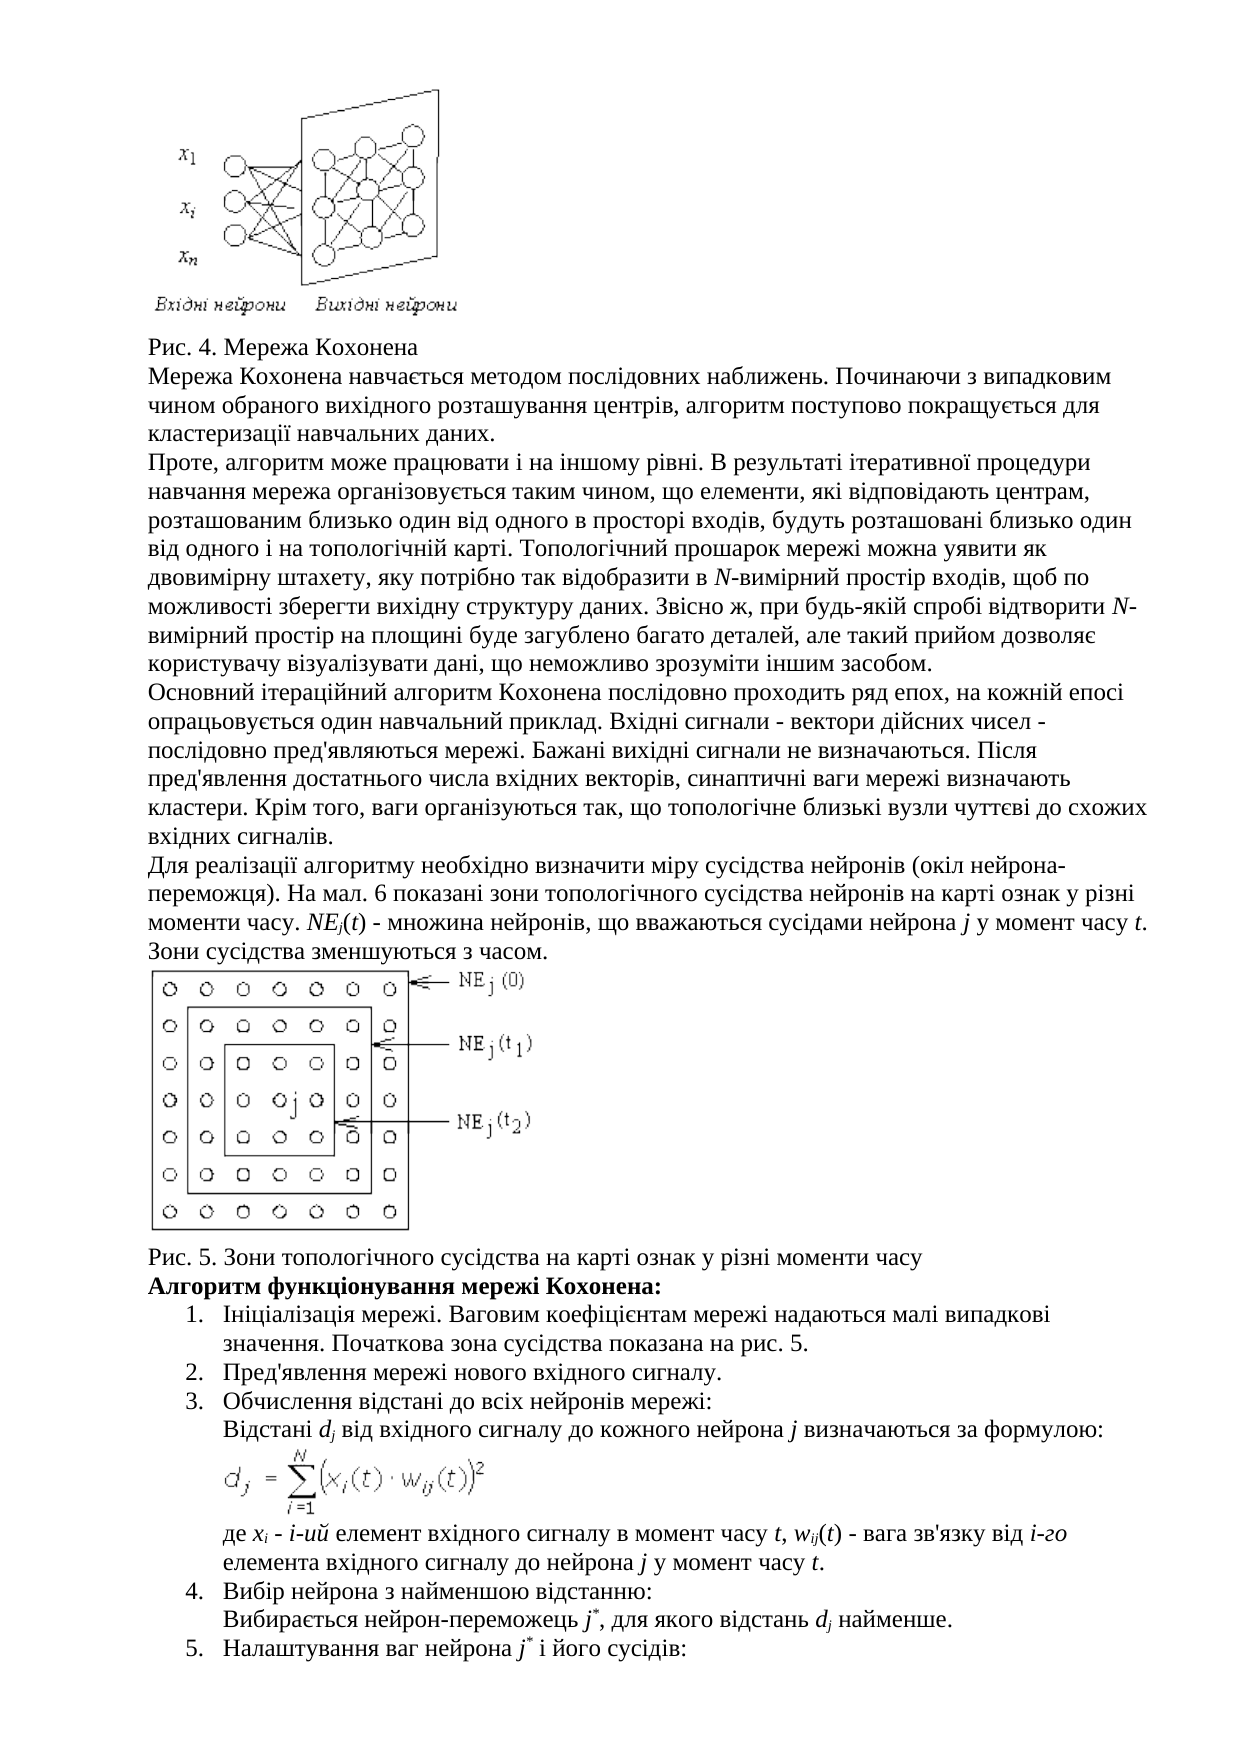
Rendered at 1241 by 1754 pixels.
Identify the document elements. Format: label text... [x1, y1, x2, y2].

list Обчислення відстані до всіх нейронів мережі: [185, 1386, 1152, 1414]
list Ініціалізація мережі. Ваговим коефіцієнтам мережі надаються малі випадкові значення. Початкова зона сусідства показана на рис. 5. [185, 1299, 1152, 1357]
list Налаштування ваг нейрона j* і його сусідів: [185, 1633, 1152, 1662]
picture [147, 964, 540, 1237]
text Мережа Кохонена навчається методом послідовних наближень. Починаючи з випадковим чином обраного вихідного розташування центрів, алгоритм поступово покращується для кластеризації навчальних даних. [148, 361, 1152, 447]
text Відстані dj від вхідного сигналу до кожного нейрона j визначаються за формулою: [223, 1414, 1152, 1443]
text Рис. 4. Мережа Кохонена [148, 332, 1152, 361]
list Вибір нейрона з найменшою відстанню: [185, 1576, 1152, 1604]
picture [222, 1443, 492, 1519]
text Алгоритм функціонування мережі Кохонена: [148, 1271, 1152, 1299]
text де xi - i-ий елемент вхідного сигналу в момент часу t, wij(t) - вага зв'язку від i-го елемента вхідного сигналу до нейрона j у момент часу t. [223, 1518, 1152, 1576]
text Для реалізації алгоритму необхідно визначити міру сусідства нейронів (окіл нейрона-переможця). На мал. 6 показані зони топологічного сусідства нейронів на карті ознак у різні моменти часу. NEj(t) - множина нейронів, що вважаються сусідами нейрона j у момент часу t. Зони сусідства зменшуються з часом. [148, 850, 1152, 965]
text Рис. 5. Зони топологічного сусідства на карті ознак у різні моменти часу [148, 1242, 1152, 1271]
list Пред'явлення мережі нового вхідного сигналу. [185, 1357, 1152, 1386]
text Проте, алгоритм може працювати і на іншому рівні. В результаті ітеративної процедури навчання мережа організовується таким чином, що елементи, які відповідають центрам, розташованим близько один від одного в просторі входів, будуть розташовані близько один від одного і на топологічній карті. Топологічний прошарок мережі можна уявити як двовимірну штахету, яку потрібно так відобразити в N-вимірний простір входів, щоб по можливості зберегти вихідну структуру даних. Звісно ж, при будь-якій спробі відтворити N-вимірний простір на площині буде загублено багато деталей, але такий прийом дозволяє користувачу візуалізувати дані, що неможливо зрозуміти іншим засобом. [148, 447, 1152, 677]
text Вибирається нейрон-переможець j*, для якого відстань dj найменше. [223, 1604, 1152, 1633]
text Основний ітераційний алгоритм Кохонена послідовно проходить ряд епох, на кожній епосі опрацьовується один навчальний приклад. Вхідні сигнали - вектори дійсних чисел - послідовно пред'являються мережі. Бажані вихідні сигнали не визначаються. Після пред'явлення достатнього числа вхідних векторів, синаптичні ваги мережі визначають кластери. Крім того, ваги організуються так, що топологічне близькі вузли чуттєві до схожих вхідних сигналів. [148, 677, 1152, 850]
picture [147, 88, 479, 333]
